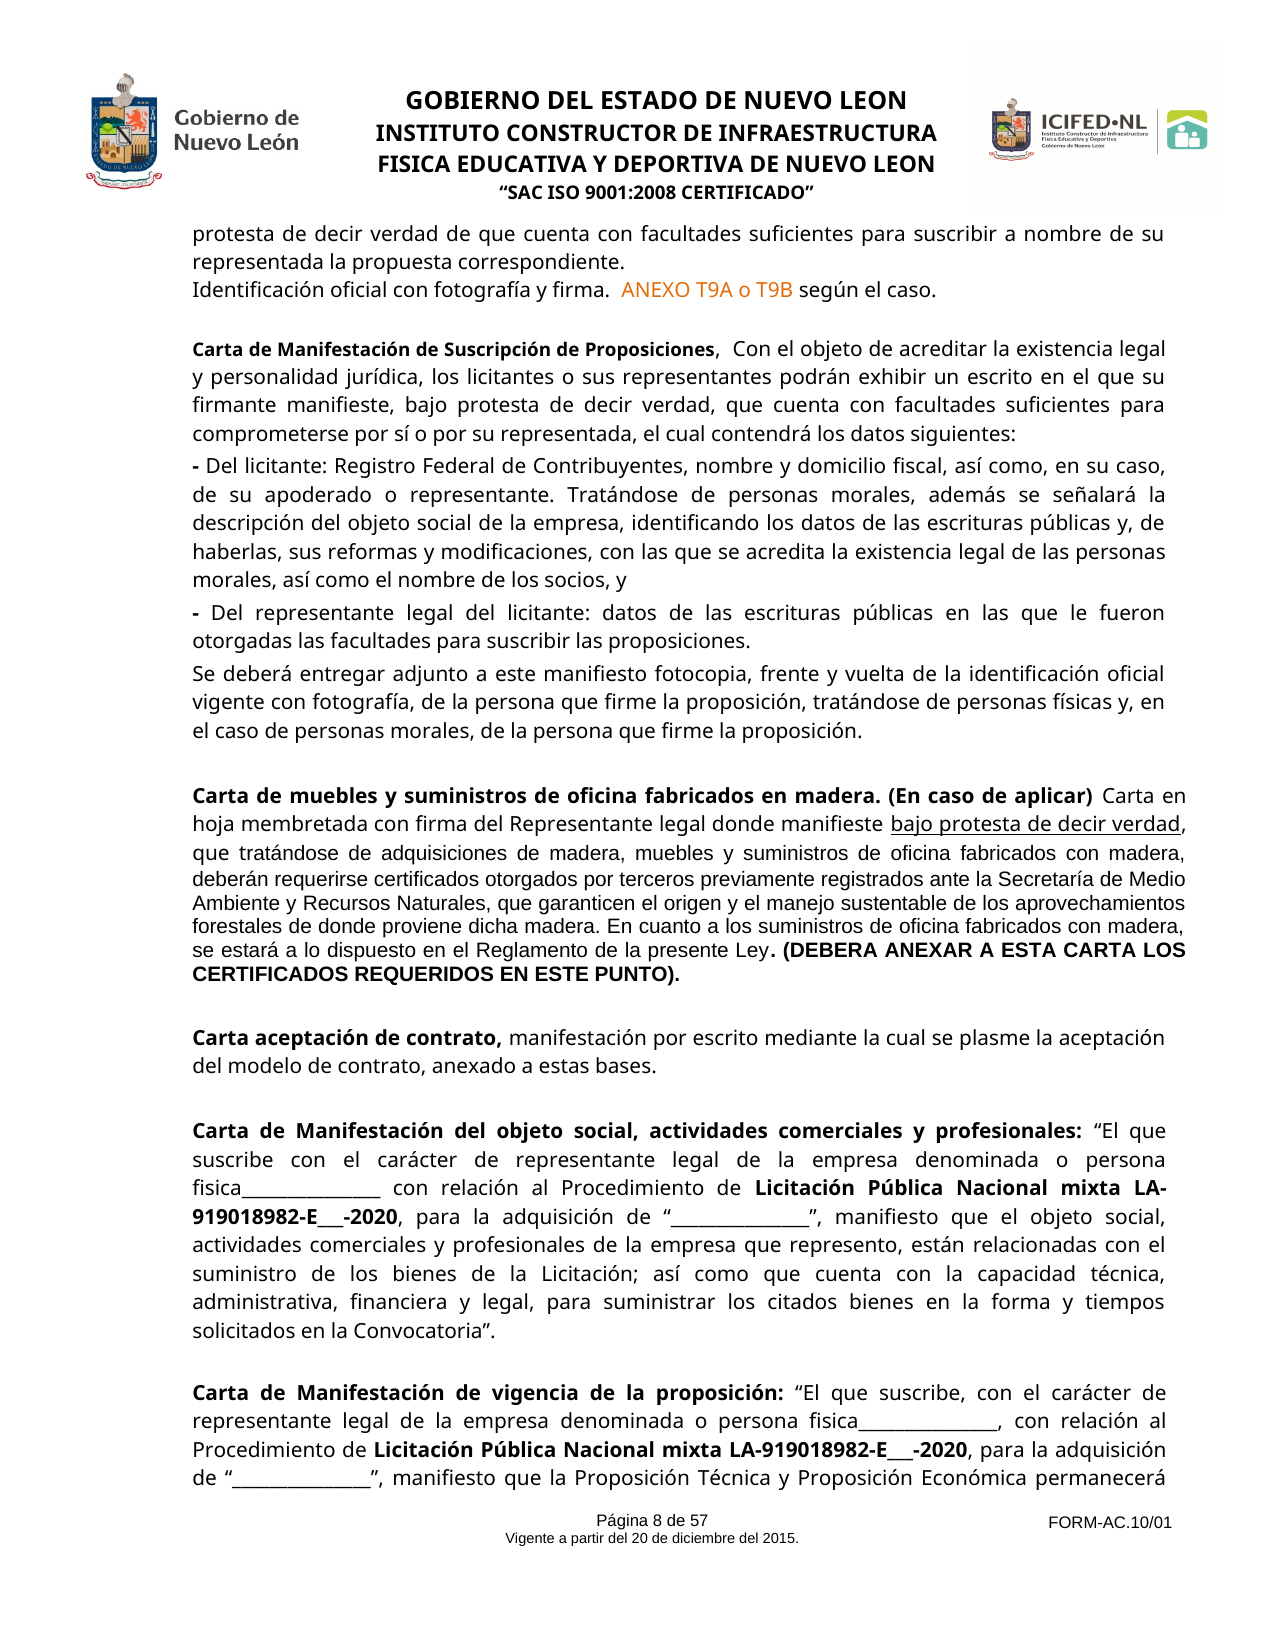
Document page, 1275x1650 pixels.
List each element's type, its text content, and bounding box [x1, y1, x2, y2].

text Carta de Manifestación del objeto social, actividades comerciales y profesionales: “El que suscribe con el carácter de representante legal de la empresa denominada o persona fisica_______________ con relación al Procedimiento de Licitación Pública Nacional mixta LA-919018982-E___-2020, para la adquisición de “_______________”, manifiesto que el objeto social, actividades comerciales y profesionales de la empresa que represento, están relacionadas con el suministro de los bienes de la Licitación; así como que cuenta con la capacidad técnica, administrativa, financiera y legal, para suministrar los citados bienes en la forma y tiempos solicitados en la Convocatoria”. [192, 1117, 1167, 1344]
text - Del representante legal del licitante: datos de las escrituras públicas en las que le fueron otorgadas las facultades para suscribir las proposiciones. [192, 598, 1167, 655]
text Carta de muebles y suministros de oficina fabricados en madera. (En caso de aplicar) Carta en hoja membretada con firma del Representante legal donde manifieste bajo protesta de decir verdad, que tratándose de adquisiciones de madera, muebles y suministros de oficina fabricados con madera, deberán requerirse certificados otorgados por terceros previamente registrados ante la Secretaría de Medio Ambiente y Recursos Naturales, que garanticen el origen y el manejo sustentable de los aprovechamientos forestales de donde proviene dicha madera. En cuanto a los suministros de oficina fabricados con madera, se estará a lo dispuesto en el Reglamento de la presente Ley. (DEBERA ANEXAR A ESTA CARTA LOS CERTIFICADOS REQUERIDOS EN ESTE PUNTO). [192, 781, 1186, 986]
text - Del licitante: Registro Federal de Contribuyentes, nombre y domicilio fiscal, así como, en su caso, de su apoderado o representante. Tratándose de personas morales, además se señalará la descripción del objeto social de la empresa, identificando los datos de las escrituras públicas y, de haberlas, sus reformas y modificaciones, con las que se acredita la existencia legal de las personas morales, así como el nombre de los socios, y [192, 452, 1167, 594]
text Carta de Manifestación de Suscripción de Proposiciones, Con el objeto de acreditar la existencia legal y personalidad jurídica, los licitantes o sus representantes podrán exhibir un escrito en el que su firmante manifieste, bajo protesta de decir verdad, que cuenta con facultades suficientes para comprometerse por sí o por su representada, el cual contendrá los datos siguientes: [192, 334, 1167, 447]
text Identificación oficial con fotografía y firma. ANEXO T9A o T9B según el caso. [192, 276, 1167, 304]
text Se deberá entregar adjunto a este manifiesto fotocopia, frente y vuelta de la identificación oficial vigente con fotografía, de la persona que firme la proposición, tratándose de personas físicas y, en el caso de personas morales, de la persona que firme la proposición. [192, 659, 1167, 744]
picture [72, 60, 312, 196]
picture [966, 36, 1229, 217]
text Carta aceptación de contrato, manifestación por escrito mediante la cual se plasme la aceptación del modelo de contrato, anexado a estas bases. [192, 1023, 1167, 1080]
